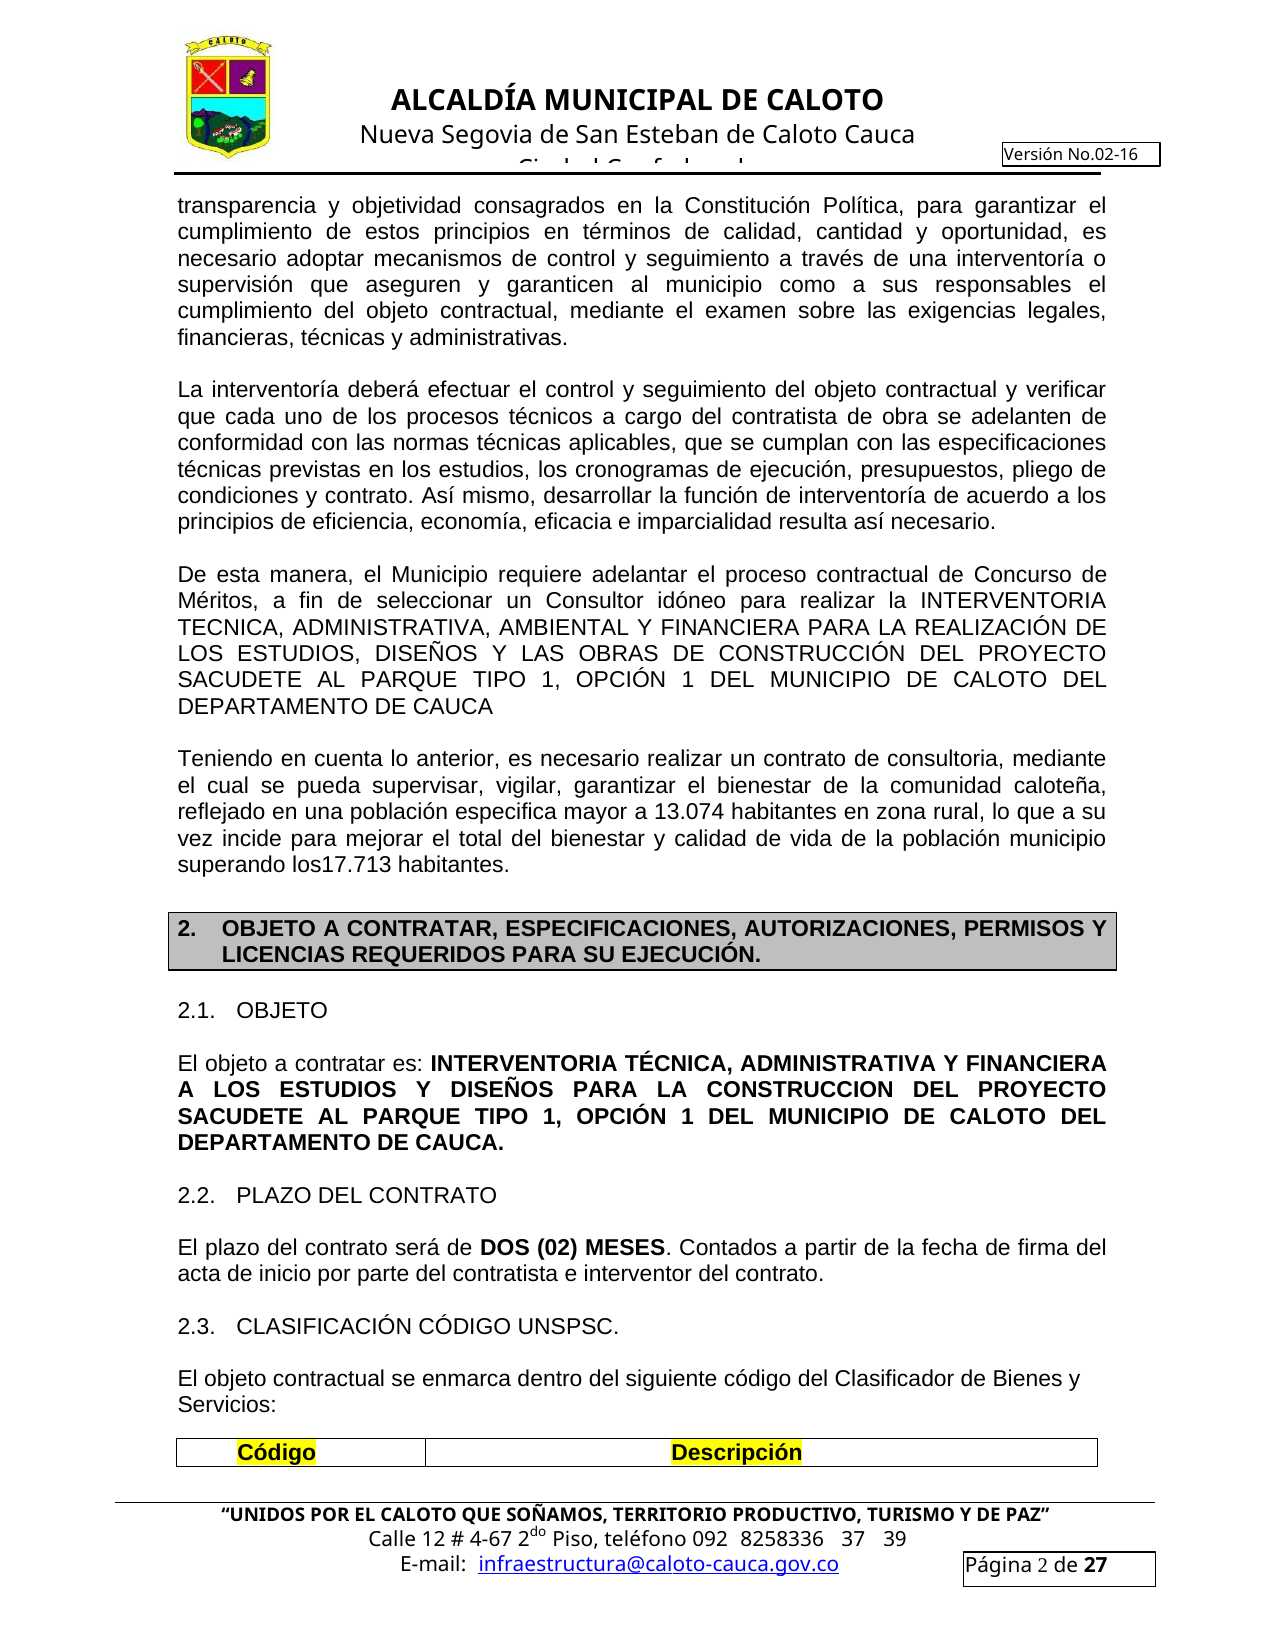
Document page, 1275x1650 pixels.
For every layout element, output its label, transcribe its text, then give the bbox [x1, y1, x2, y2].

table_header Descripción [426, 1439, 1097, 1466]
text Servicios: [177, 1392, 1107, 1417]
list CLASIFICACIÓN CÓDIGO UNSPSC. [177, 1313, 1107, 1339]
text El objeto a contratar es: INTERVENTORIA TÉCNICA, ADMINISTRATIVA Y FINANCIERA A LOS ESTUDIOS Y DISEÑOS PARA LA CONSTRUCCION DEL PROYECTO SACUDETE AL PARQUE TIPO 1, OPCIÓN 1 DEL MUNICIPIO DE CALOTO DEL DEPARTAMENTO DE CAUCA. [177, 1050, 1107, 1155]
list OBJETO A CONTRATAR, ESPECIFICACIONES, AUTORIZACIONES, PERMISOS Y LICENCIAS REQUERIDOS PARA SU EJECUCIÓN. [169, 913, 1116, 969]
text De esta manera, el Municipio requiere adelantar el proceso contractual de Concurso de Méritos, a fin de seleccionar un Consultor idóneo para realizar la INTERVENTORIA TECNICA, ADMINISTRATIVA, AMBIENTAL Y FINANCIERA PARA LA REALIZACIÓN DE LOS ESTUDIOS, DISEÑOS Y LAS OBRAS DE CONSTRUCCIÓN DEL PROYECTO SACUDETE AL PARQUE TIPO 1, OPCIÓN 1 DEL MUNICIPIO DE CALOTO DEL DEPARTAMENTO DE CAUCA [177, 561, 1107, 719]
picture [179, 28, 278, 162]
text El objeto contractual se enmarca dentro del siguiente código del Clasificador de Bienes y [177, 1365, 1107, 1392]
text La interventoría deberá efectuar el control y seguimiento del objeto contractual y verificar que cada uno de los procesos técnicos a cargo del contratista de obra se adelanten de conformidad con las normas técnicas aplicables, que se cumplan con las especificaciones técnicas previstas en los estudios, los cronogramas de ejecución, presupuestos, pliego de condiciones y contrato. Así mismo, desarrollar la función de interventoría de acuerdo a los principios de eficiencia, economía, eficacia e imparcialidad resulta así necesario. [177, 376, 1107, 534]
list PLAZO DEL CONTRATO [177, 1182, 1107, 1208]
table_header Código [177, 1439, 425, 1466]
list OBJETO [177, 997, 1107, 1024]
text Teniendo en cuenta lo anterior, es necesario realizar un contrato de consultoria, mediante el cual se pueda supervisar, vigilar, garantizar el bienestar de la comunidad caloteña, reflejado en una población especifica mayor a 13.074 habitantes en zona rural, lo que a su vez incide para mejorar el total del bienestar y calidad de vida de la población municipio superando los17.713 habitantes. [177, 745, 1107, 877]
